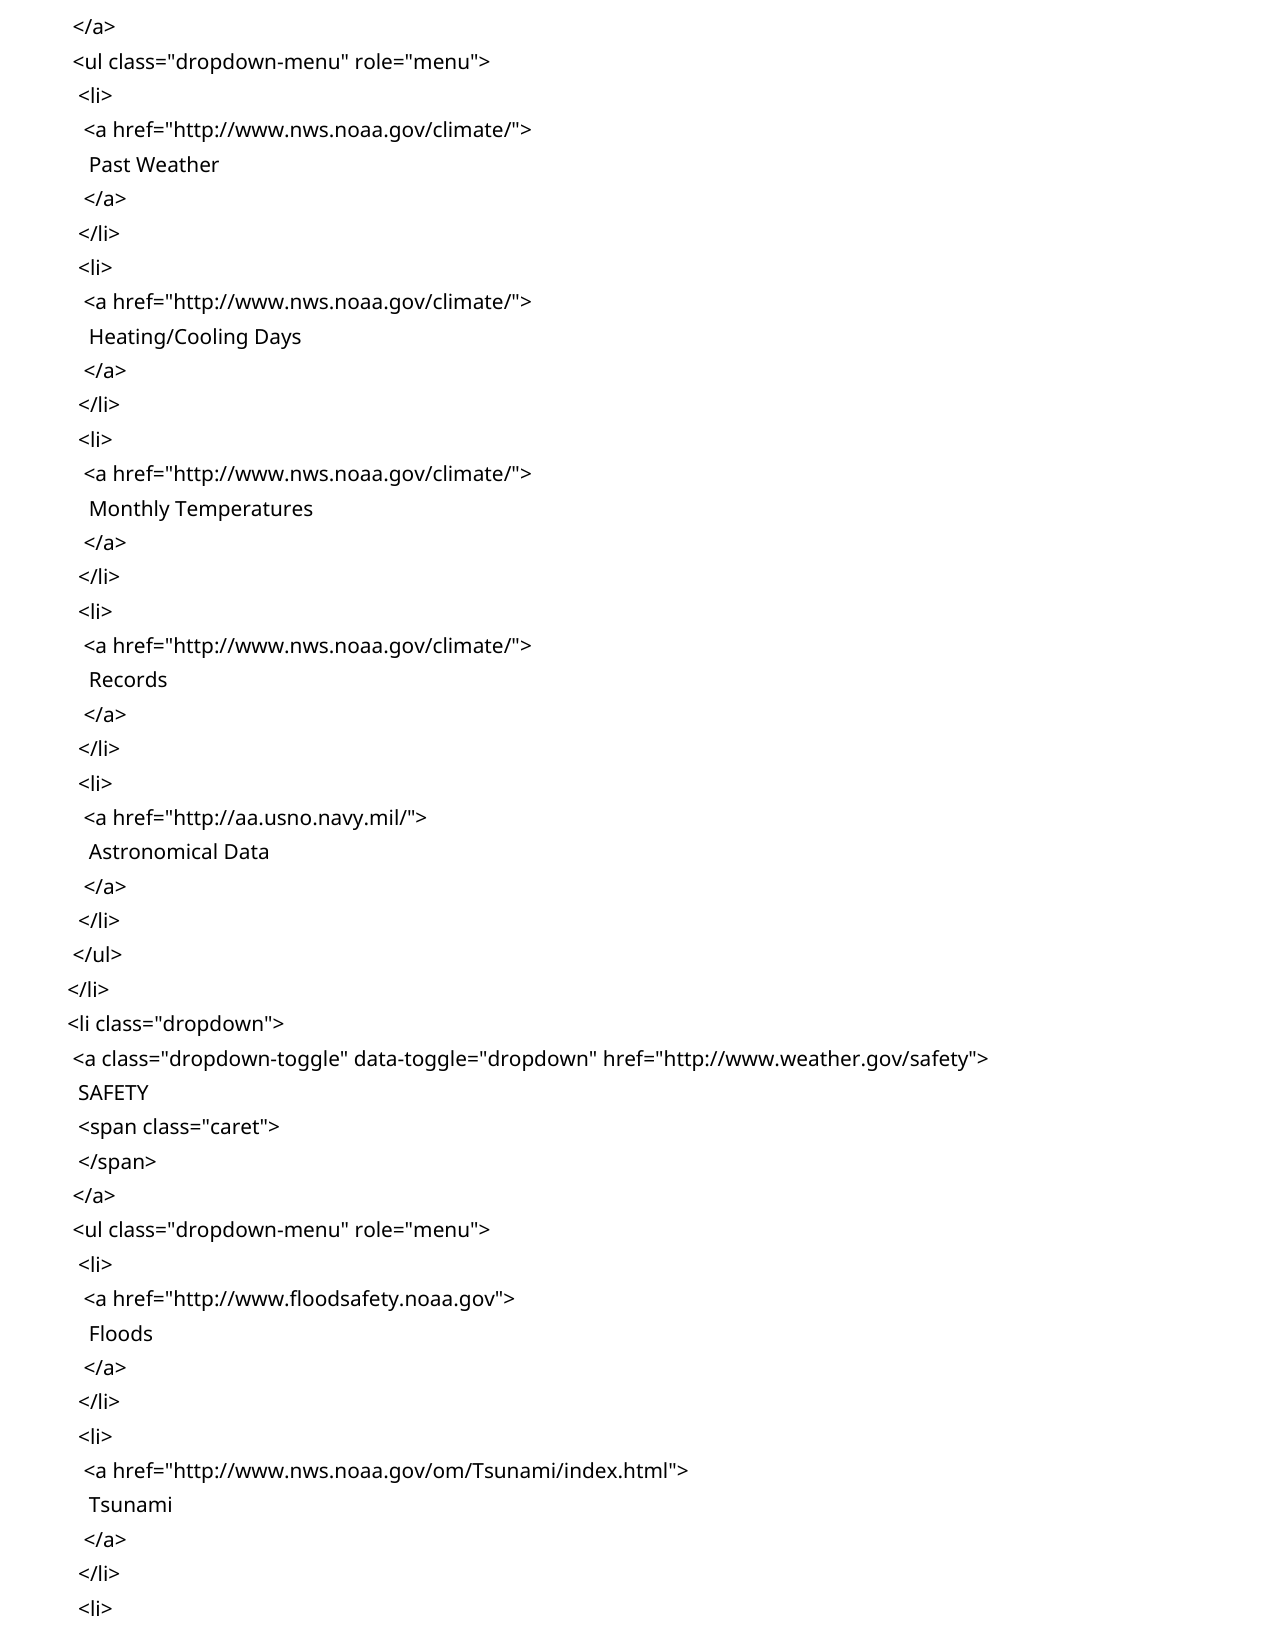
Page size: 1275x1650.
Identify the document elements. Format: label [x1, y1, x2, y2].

text [29, 12, 1246, 1622]
